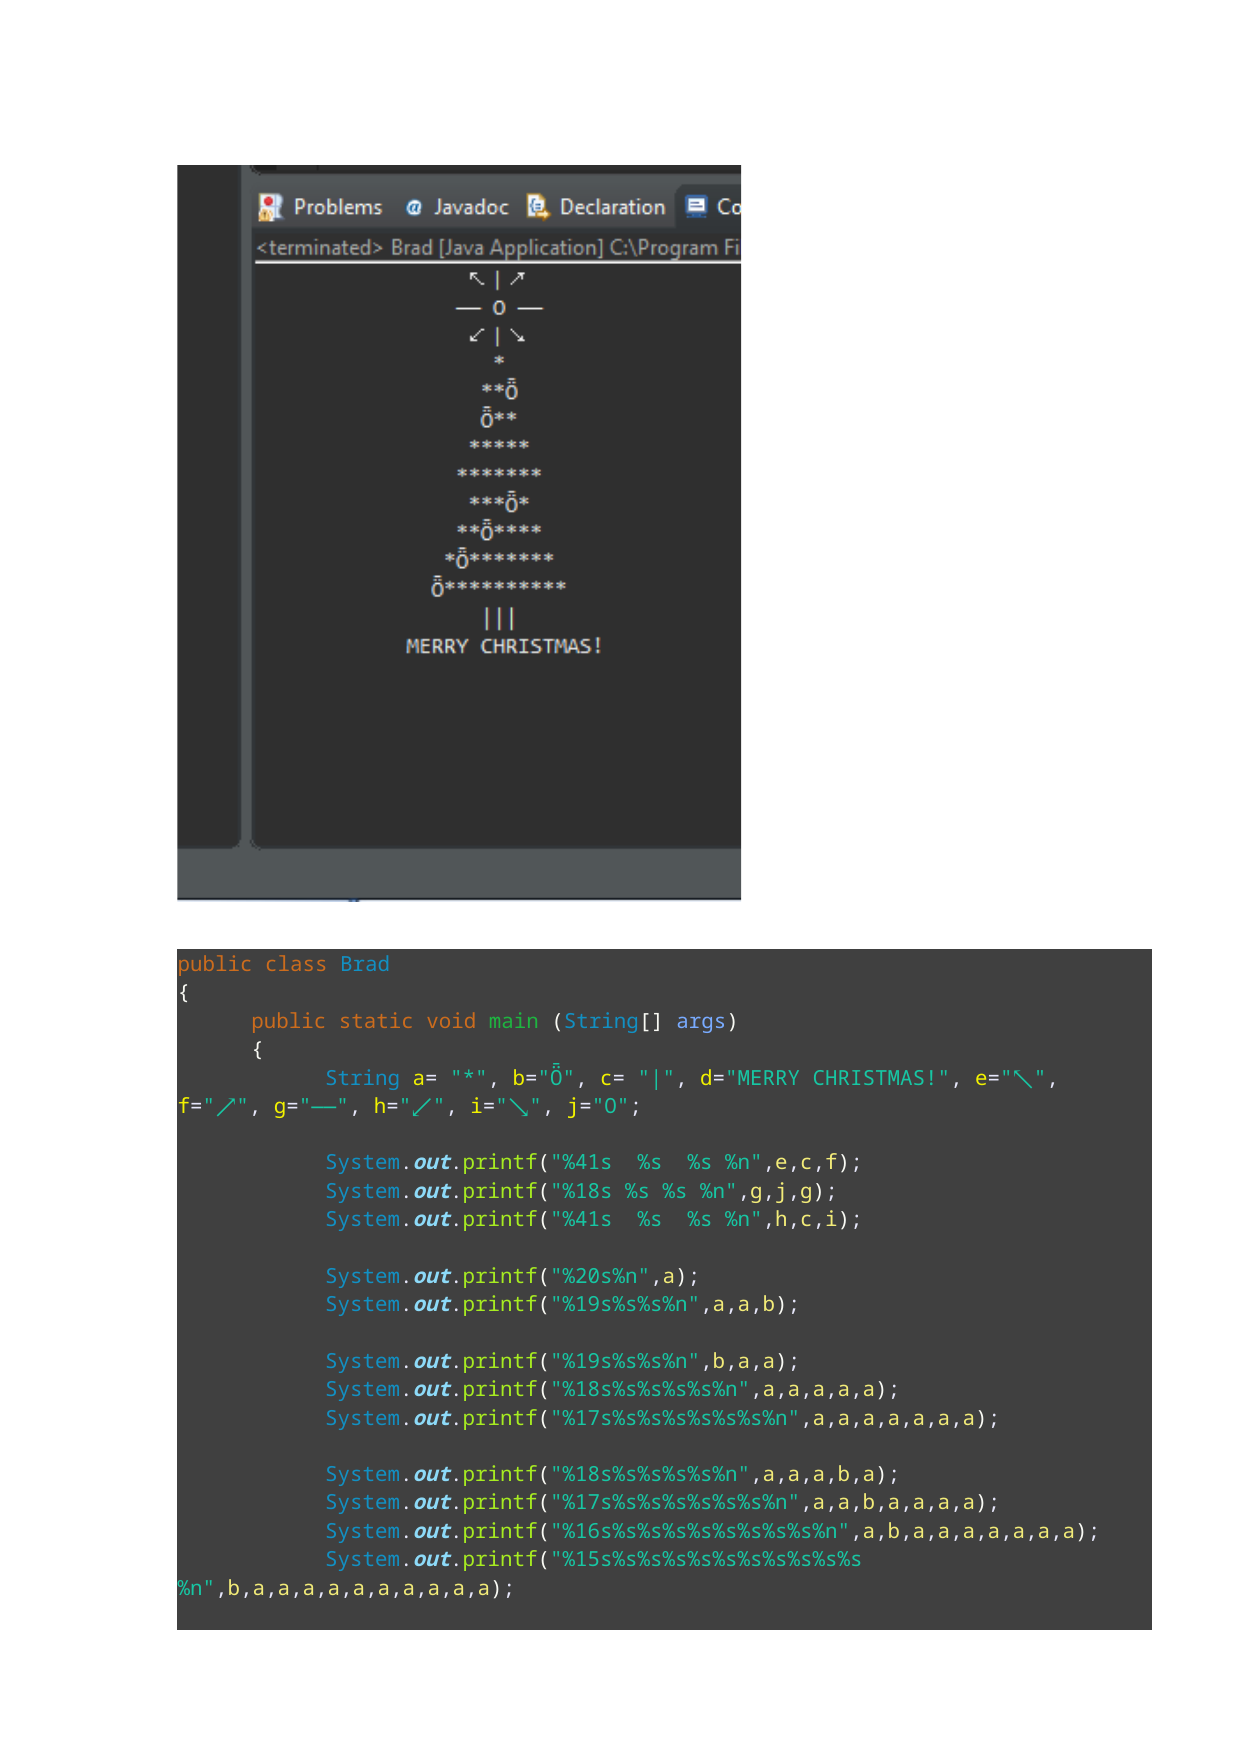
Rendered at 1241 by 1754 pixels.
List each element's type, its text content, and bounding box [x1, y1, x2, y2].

text System.out.printf("%19s%s%s%n",a,a,b); [177, 1289, 1152, 1318]
text System.out.printf("%41s %s %s %n",h,c,i); [177, 1204, 1152, 1233]
text public static void main (String[] args) [177, 1006, 1152, 1034]
text System.out.printf("%15s%s%s%s%s%s%s%s%s%s%s%n",b,a,a,a,a,a,a,a,a,a,a); [177, 1544, 1152, 1601]
text System.out.printf("%18s%s%s%s%s%n",a,a,a,a,a); [177, 1374, 1152, 1403]
text System.out.printf("%17s%s%s%s%s%s%s%n",a,a,a,a,a,a,a); [177, 1403, 1152, 1431]
text System.out.printf("%18s %s %s %n",g,j,g); [177, 1176, 1152, 1204]
picture [177, 165, 742, 902]
text String a= "*", b="Ȫ", c= "|", d="MERRY CHRISTMAS!", e="↖", f="↗", g="——", h="↙", i="↘", j="O"; [177, 1063, 1152, 1119]
text public class Brad [177, 949, 1152, 977]
text System.out.printf("%19s%s%s%n",b,a,a); [177, 1346, 1152, 1374]
text { [177, 1034, 1152, 1063]
text System.out.printf("%17s%s%s%s%s%s%s%n",a,a,b,a,a,a,a); [177, 1487, 1152, 1516]
text System.out.printf("%18s%s%s%s%s%n",a,a,a,b,a); [177, 1459, 1152, 1487]
text System.out.printf("%16s%s%s%s%s%s%s%s%s%n",a,b,a,a,a,a,a,a,a); [177, 1516, 1152, 1544]
text System.out.printf("%41s %s %s %n",e,c,f); [177, 1147, 1152, 1176]
text { [177, 977, 1152, 1006]
text System.out.printf("%20s%n",a); [177, 1261, 1152, 1289]
